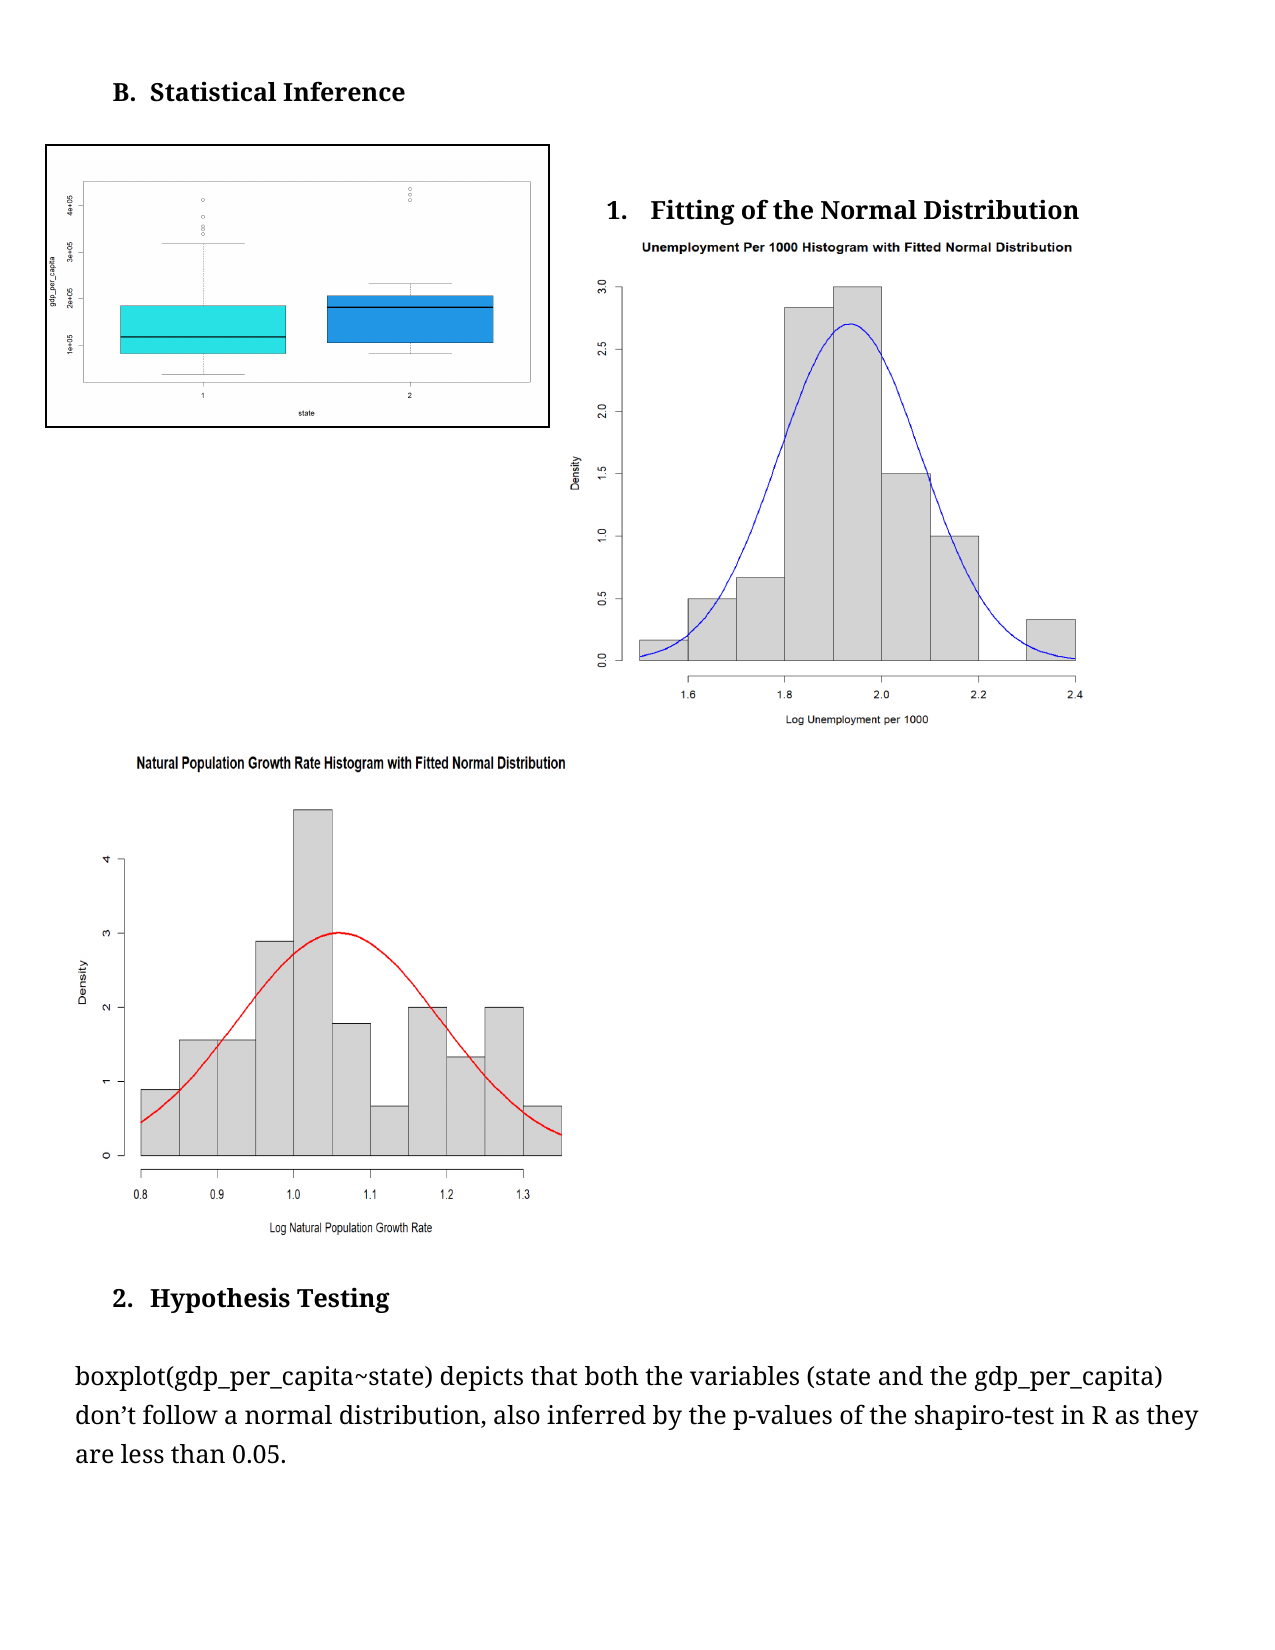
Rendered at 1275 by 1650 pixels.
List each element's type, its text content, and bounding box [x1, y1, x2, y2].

list Hypothesis Testing [112, 1280, 1200, 1314]
picture [47, 146, 548, 426]
text boxplot(gdp_per_capita~state) depicts that both the variables (state and the gdp_per_capita) don’t follow a normal distribution, also inferred by the p-values of the shapiro-test in R as they are less than 0.05. [75, 1359, 1200, 1471]
picture [75, 730, 592, 1238]
list Fitting of the Normal Distribution [550, 192, 1200, 227]
list Statistical Inference [112, 75, 1200, 109]
picture [568, 231, 1101, 727]
